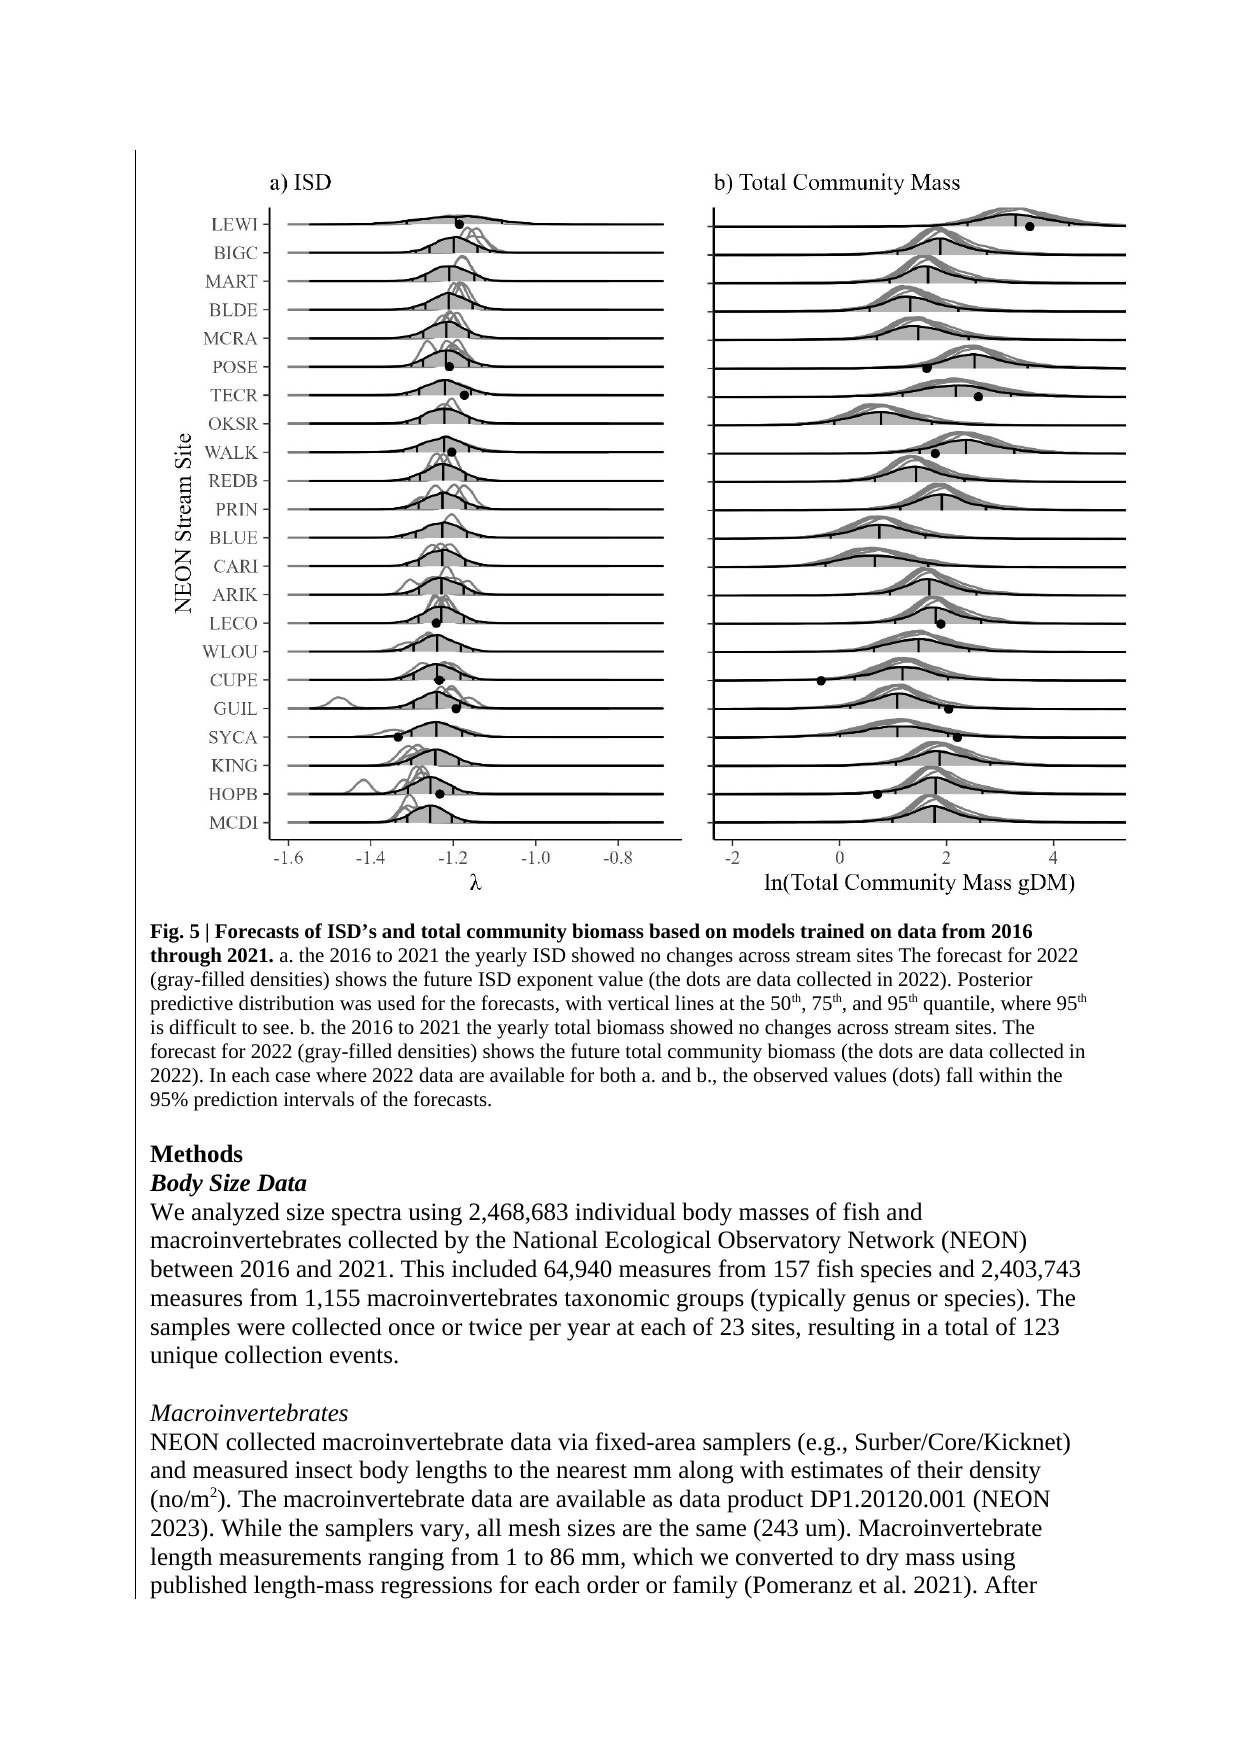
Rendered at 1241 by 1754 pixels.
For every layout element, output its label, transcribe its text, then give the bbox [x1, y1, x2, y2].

text Macroinvertebrates [150, 1398, 1090, 1427]
text Fig. 5 | Forecasts of ISD’s and total community biomass based on models trained on data from 2016 through 2021. a. the 2016 to 2021 the yearly ISD showed no changes across stream sites The forecast for 2022 (gray-filled densities) shows the future ISD exponent value (the dots are data collected in 2022). Posterior predictive distribution was used for the forecasts, with vertical lines at the 50th, 75th, and 95th quantile, where 95th is difficult to see. b. the 2016 to 2021 the yearly total biomass showed no changes across stream sites. The forecast for 2022 (gray-filled densities) shows the future total community biomass (the dots are data collected in 2022). In each case where 2022 data are available for both a. and b., the observed values (dots) fall within the 95% prediction intervals of the forecasts. [150, 919, 1090, 1111]
picture [150, 150, 1150, 919]
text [150, 1427, 1090, 1599]
text Methods [150, 1139, 1090, 1168]
text Body Size Data [150, 1168, 1090, 1197]
text We analyzed size spectra using 2,468,683 individual body masses of fish and macroinvertebrates collected by the National Ecological Observatory Network (NEON) between 2016 and 2021. This included 64,940 measures from 157 fish species and 2,403,743 measures from 1,155 macroinvertebrates taxonomic groups (typically genus or species). The samples were collected once or twice per year at each of 23 sites, resulting in a total of 123 unique collection events. [150, 1197, 1090, 1369]
